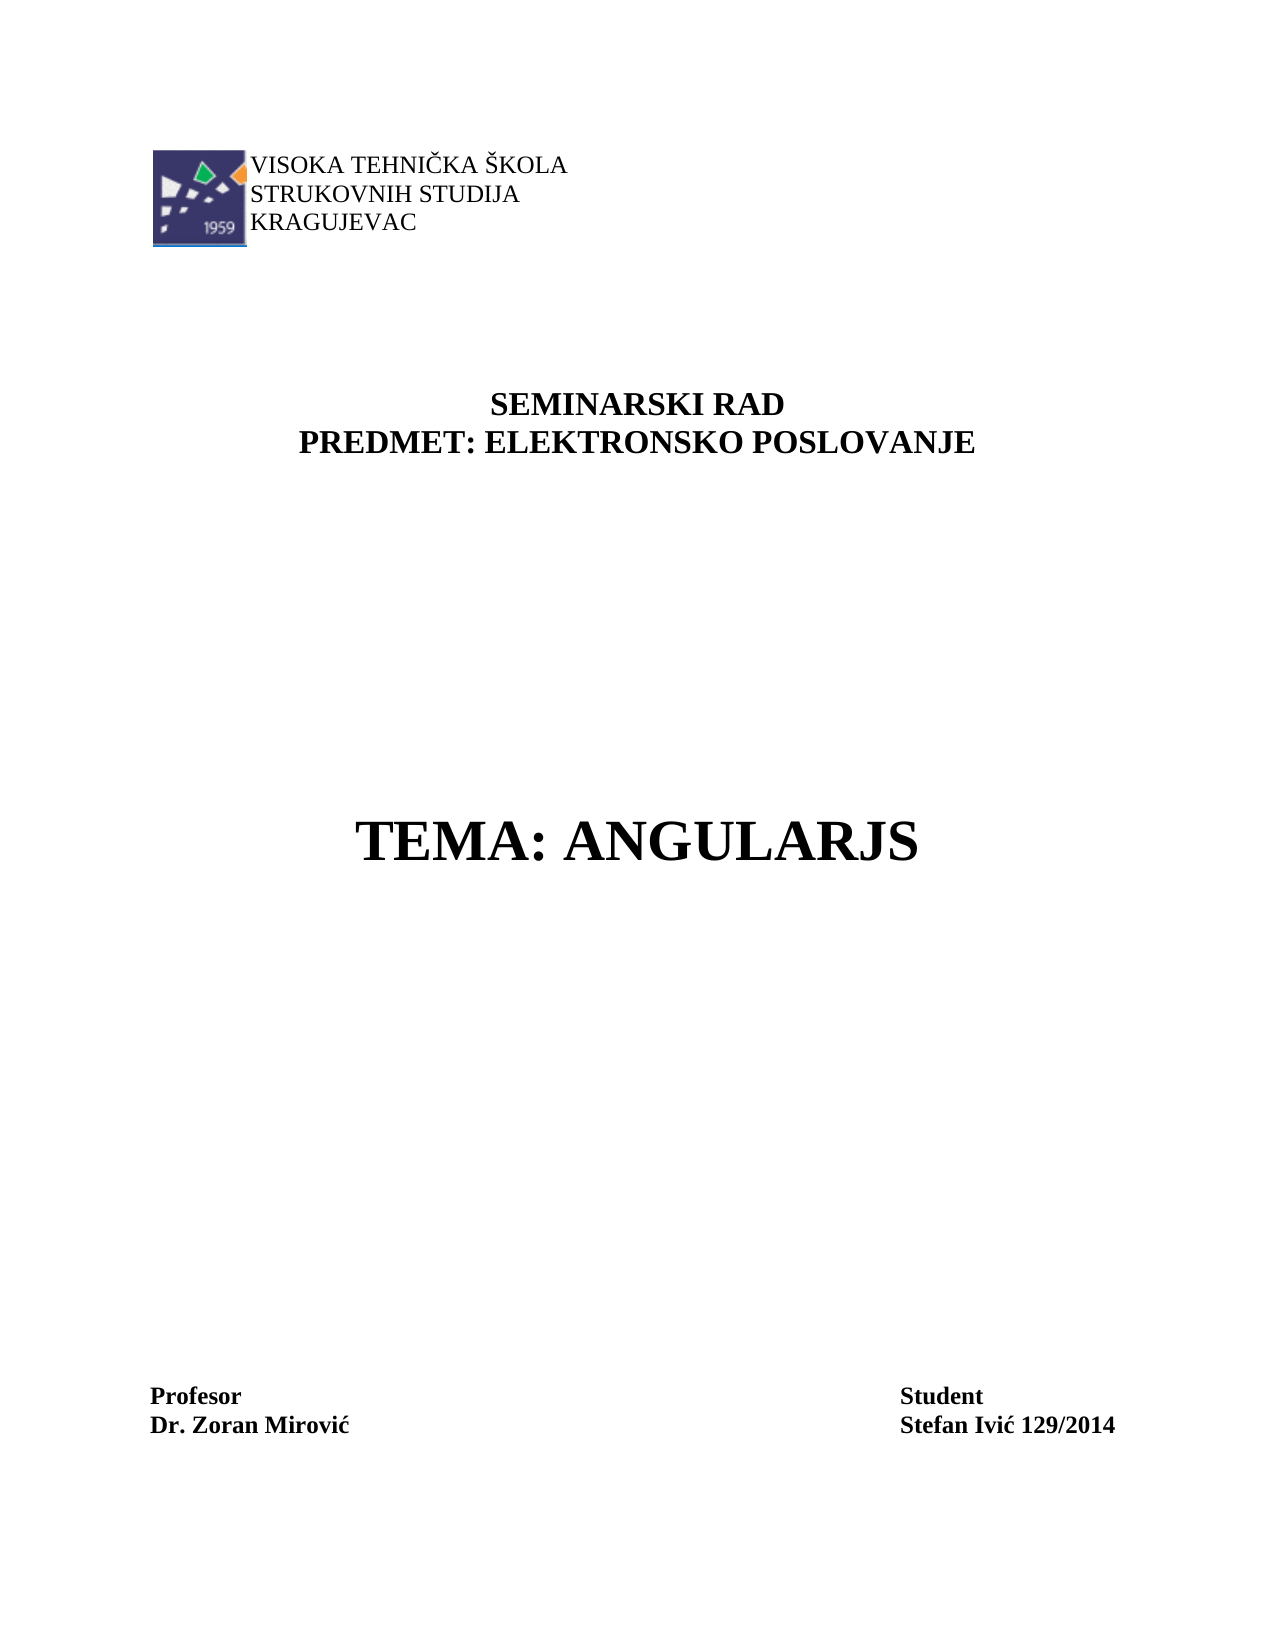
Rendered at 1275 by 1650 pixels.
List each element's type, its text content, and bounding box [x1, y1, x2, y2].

text VISOKA TEHNIČKA ŠKOLA [150, 150, 1125, 179]
text KRAGUJEVAC [150, 207, 1125, 236]
text Profesor Student [150, 1381, 1125, 1410]
text TEMA: ANGULARJS [150, 806, 1125, 873]
text SEMINARSKI RAD [150, 384, 1125, 423]
text PREDMET: ELEKTRONSKO POSLOVANJE [150, 423, 1125, 461]
text STRUKOVNIH STUDIJA [150, 179, 1125, 207]
text Dr. Zoran Mirović Stefan Ivić 129/2014 [150, 1410, 1125, 1438]
picture [153, 236, 247, 247]
